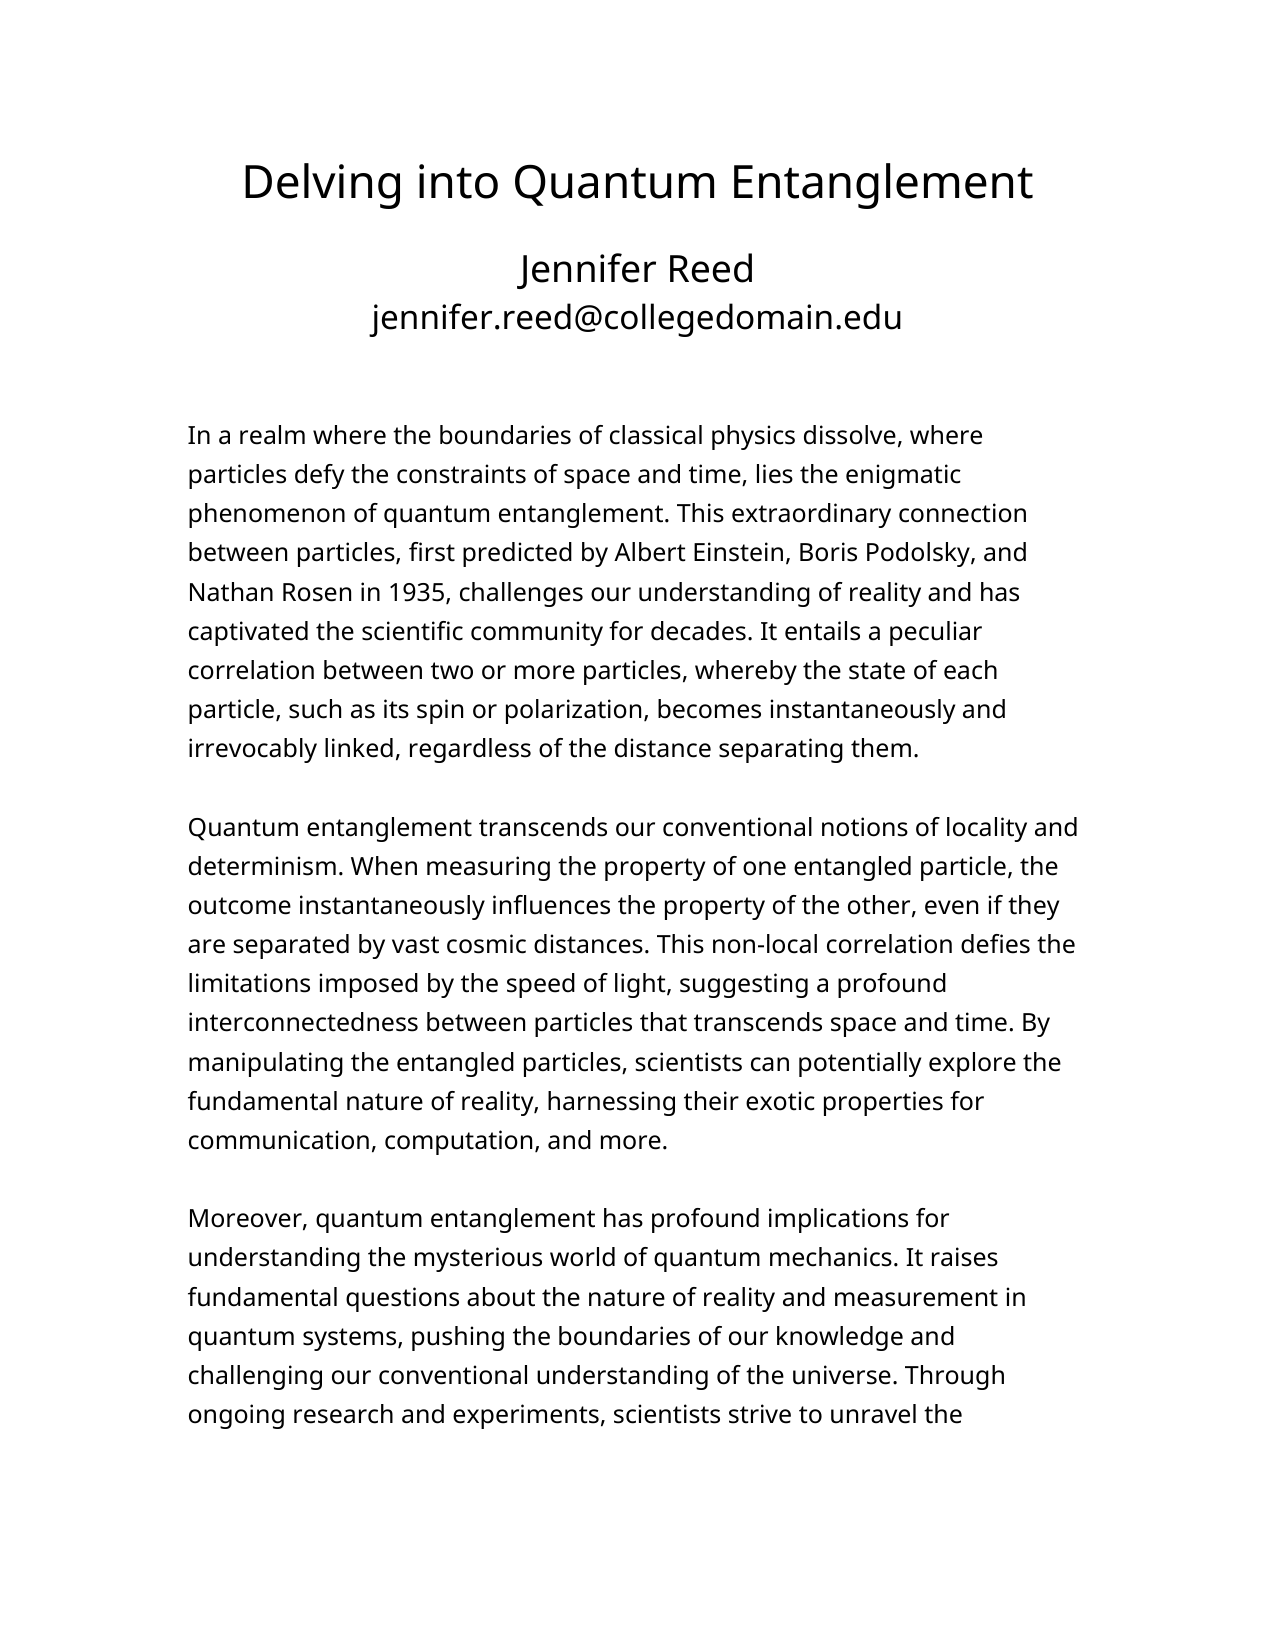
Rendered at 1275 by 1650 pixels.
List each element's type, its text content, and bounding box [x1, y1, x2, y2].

text Jennifer Reed [187, 242, 1087, 293]
text Delving into Quantum Entanglement [187, 150, 1087, 212]
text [187, 418, 1087, 1431]
text jennifer.reed@collegedomain.edu [187, 293, 1087, 339]
